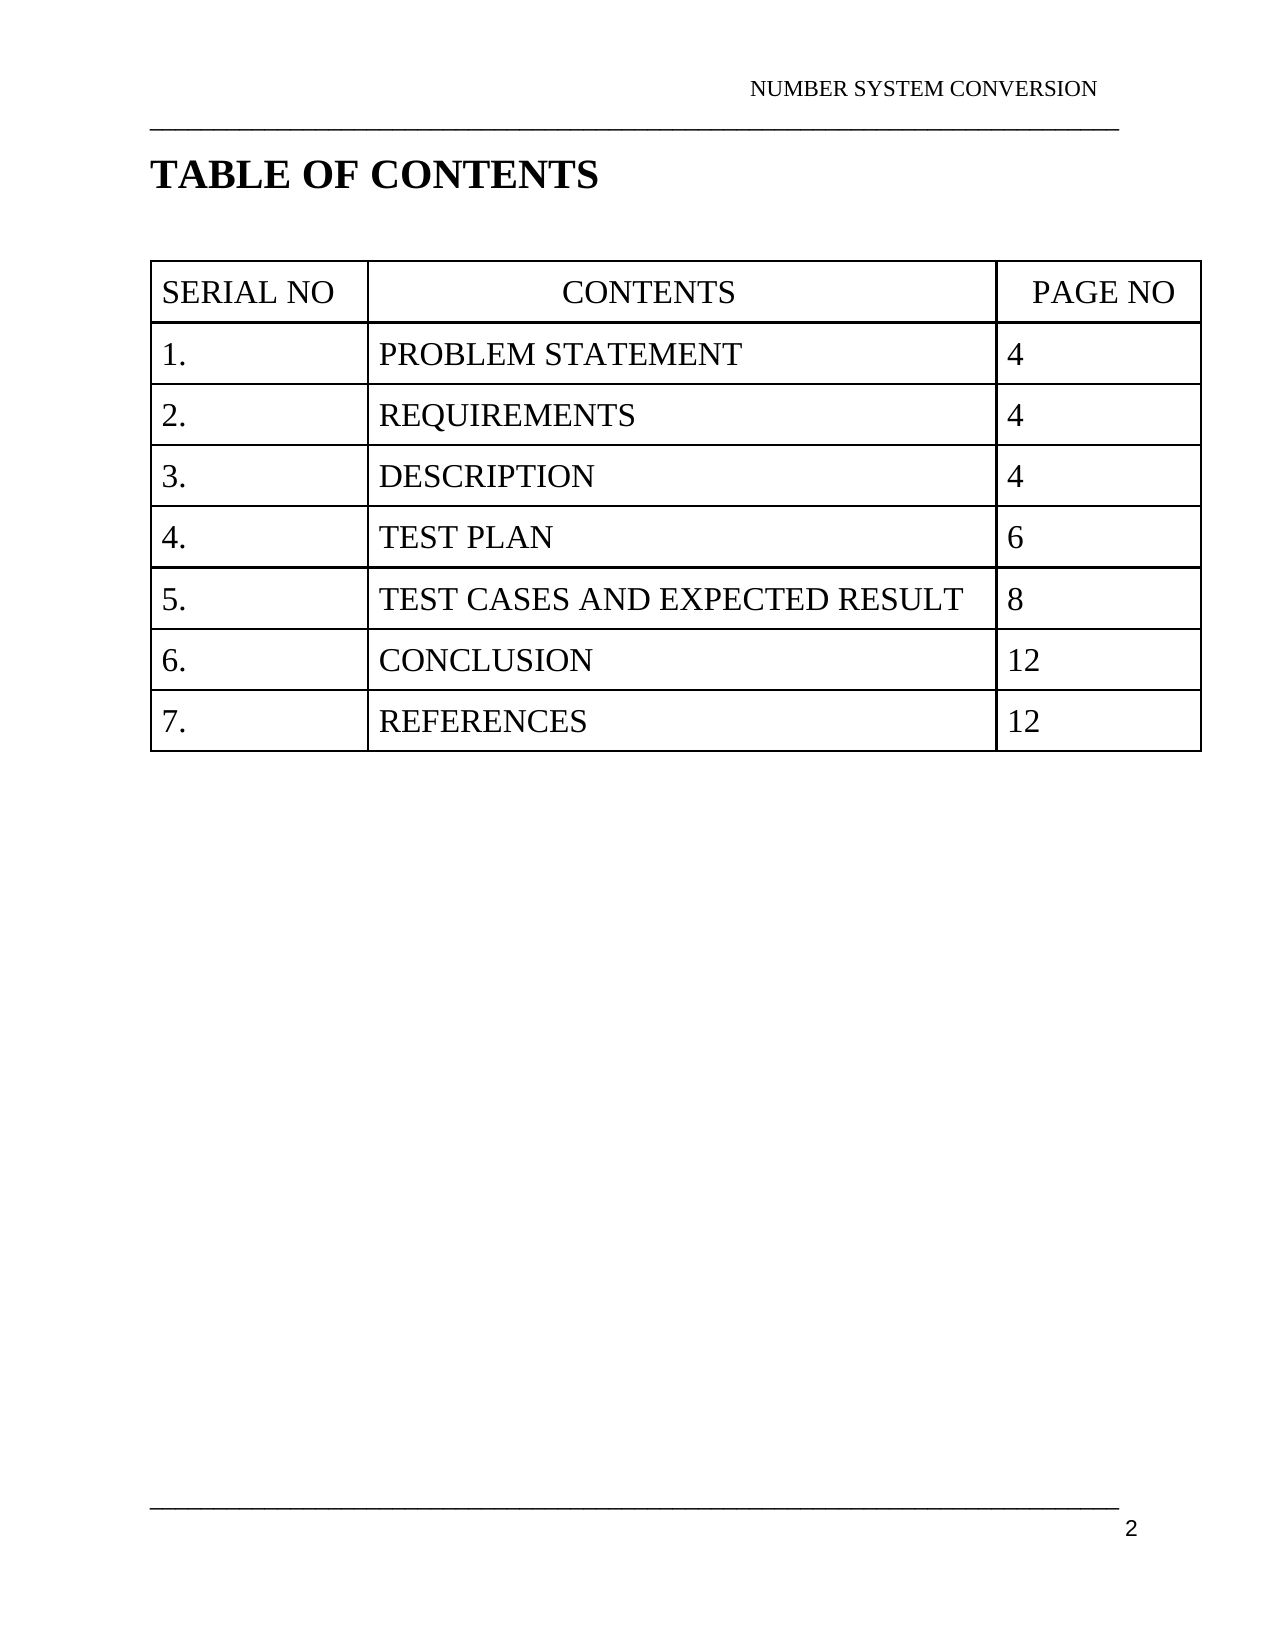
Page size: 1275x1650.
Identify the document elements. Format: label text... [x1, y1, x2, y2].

table_cell 12 [998, 691, 1200, 750]
table_header CONTENTS [369, 262, 995, 321]
table_cell 6 [998, 507, 1200, 566]
table_header PAGE NO [998, 262, 1200, 321]
table_cell 4 [998, 324, 1200, 383]
table_cell 2. [152, 385, 367, 444]
table_cell 6. [152, 630, 367, 689]
table_cell 4 [998, 446, 1200, 505]
table_cell TEST PLAN [369, 507, 995, 566]
table_cell REFERENCES [369, 691, 995, 750]
table_cell CONCLUSION [369, 630, 995, 689]
table_cell 8 [998, 569, 1200, 628]
table_cell 1. [152, 324, 367, 383]
table_cell REQUIREMENTS [369, 385, 995, 444]
table_header SERIAL NO [152, 262, 367, 321]
table_cell 4. [152, 507, 367, 566]
table_cell 5. [152, 569, 367, 628]
table_cell 7. [152, 691, 367, 750]
text TABLE OF CONTENTS [150, 150, 1200, 198]
table_cell DESCRIPTION [369, 446, 995, 505]
table_cell 3. [152, 446, 367, 505]
table_cell TEST CASES AND EXPECTED RESULT [369, 569, 995, 628]
table_cell PROBLEM STATEMENT [369, 324, 995, 383]
table_cell 4 [998, 385, 1200, 444]
table_cell 12 [998, 630, 1200, 689]
